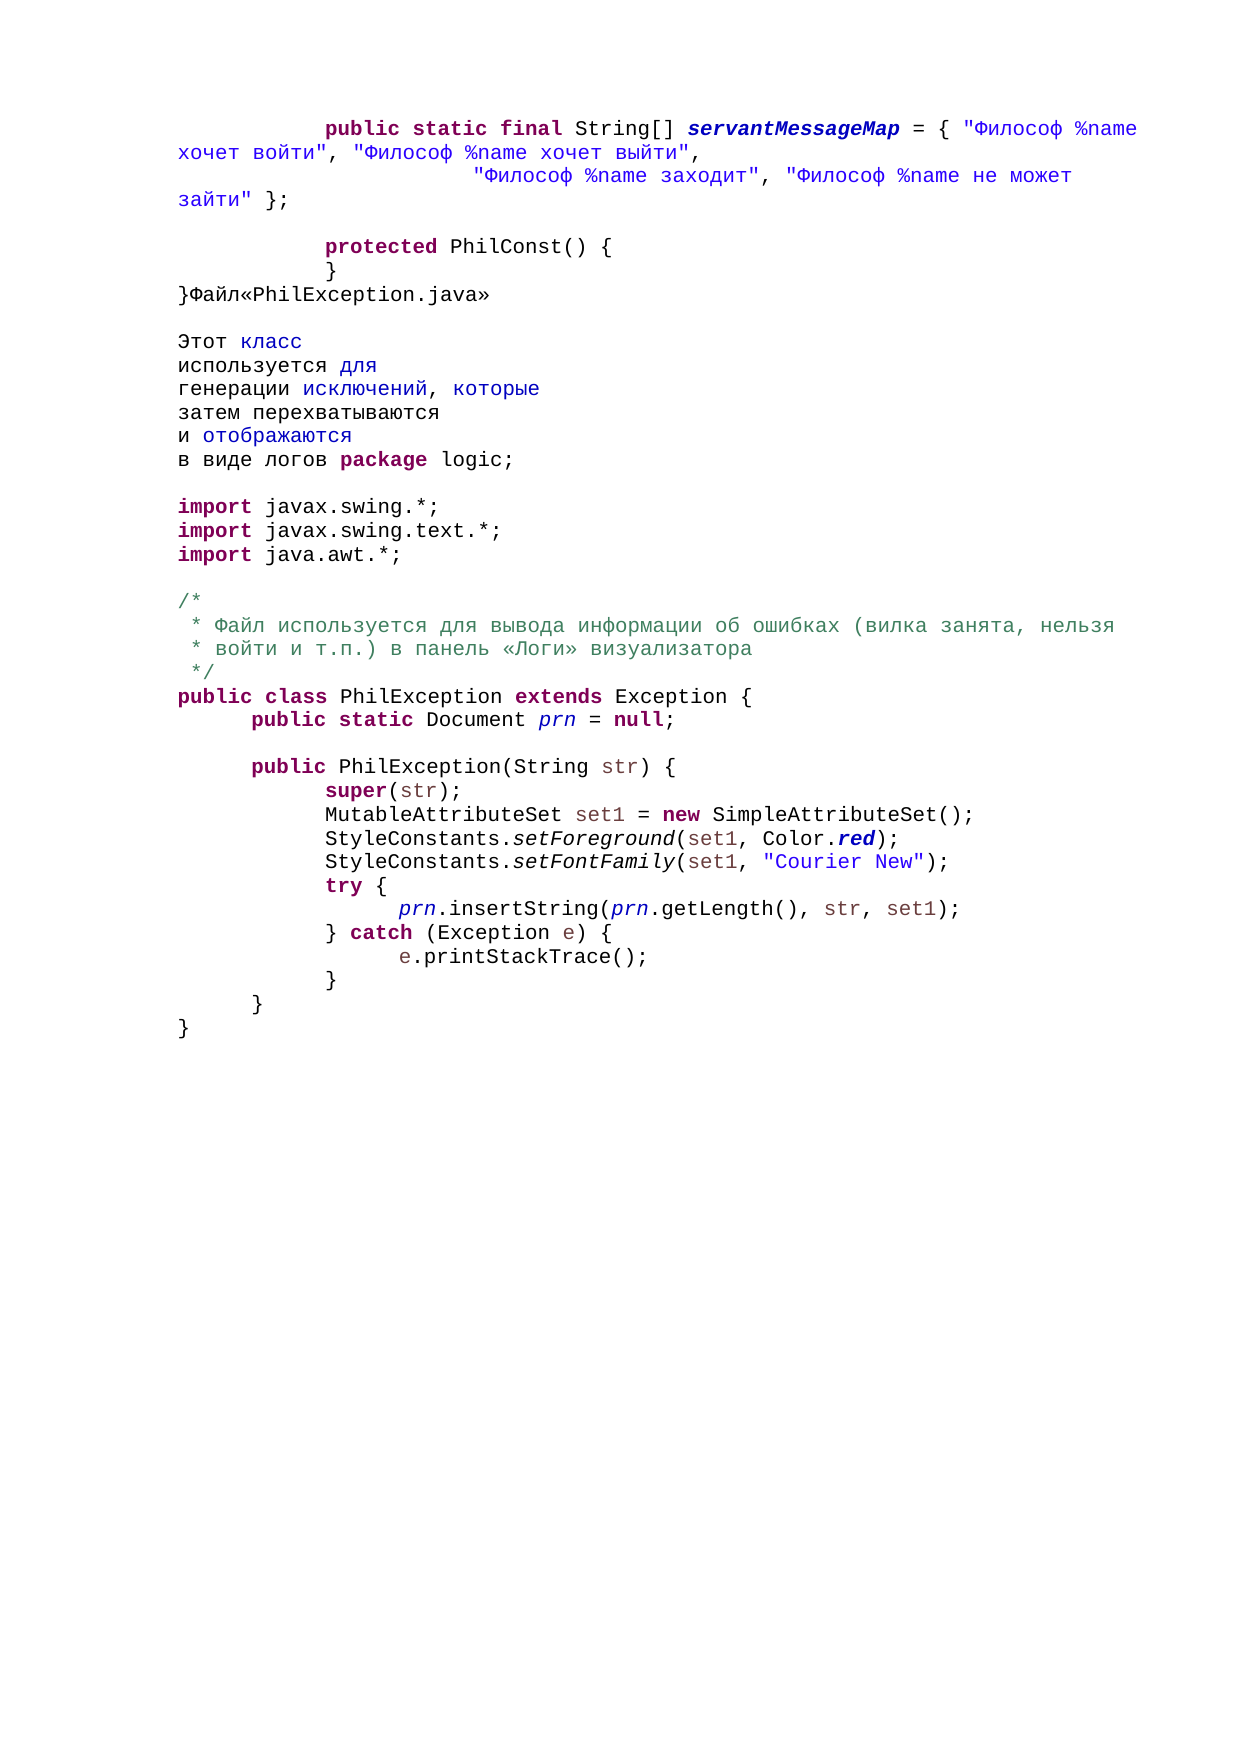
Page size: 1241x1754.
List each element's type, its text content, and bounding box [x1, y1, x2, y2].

text и отображаются [177, 426, 1152, 449]
text import javax.swing.text.*; [177, 520, 1152, 544]
text StyleConstants.setForeground(set1, Color.red); [177, 827, 1152, 851]
text super(str); [177, 780, 1152, 804]
text } [177, 993, 1152, 1017]
text protected PhilConst() { [177, 236, 1152, 260]
text } [177, 260, 1152, 284]
text } [177, 1017, 1152, 1040]
text /* [177, 591, 1152, 615]
text prn.insertString(prn.getLength(), str, set1); [177, 898, 1152, 922]
text */ [177, 662, 1152, 686]
text public PhilException(String str) { [177, 757, 1152, 780]
text в виде логов package logic; [177, 449, 1152, 473]
text * Файл используется для вывода информации об ошибках (вилка занята, нельзя [177, 615, 1152, 638]
text * войти и т.п.) в панель «Логи» визуализатора [177, 638, 1152, 662]
text } [177, 969, 1152, 993]
text try { [177, 875, 1152, 898]
text используется для [177, 354, 1152, 378]
text public static Document prn = null; [177, 709, 1152, 733]
text import javax.swing.*; [177, 496, 1152, 520]
text }Файл«PhilException.java» [177, 284, 1152, 307]
text e.printStackTrace(); [177, 946, 1152, 969]
text Этот класс [177, 331, 1152, 354]
text генерации исключений, которые [177, 378, 1152, 402]
text StyleConstants.setFontFamily(set1, "Courier New"); [177, 851, 1152, 875]
text public class PhilException extends Exception { [177, 686, 1152, 709]
text "Философ %name заходит", "Философ %name не может зайти" }; [177, 165, 1152, 213]
text public static final String[] servantMessageMap = { "Философ %name хочет войти", "Философ %name хочет выйти", [177, 118, 1152, 165]
text } catch (Exception e) { [177, 922, 1152, 946]
text import java.awt.*; [177, 544, 1152, 567]
text MutableAttributeSet set1 = new SimpleAttributeSet(); [177, 804, 1152, 827]
text затем перехватываются [177, 402, 1152, 426]
